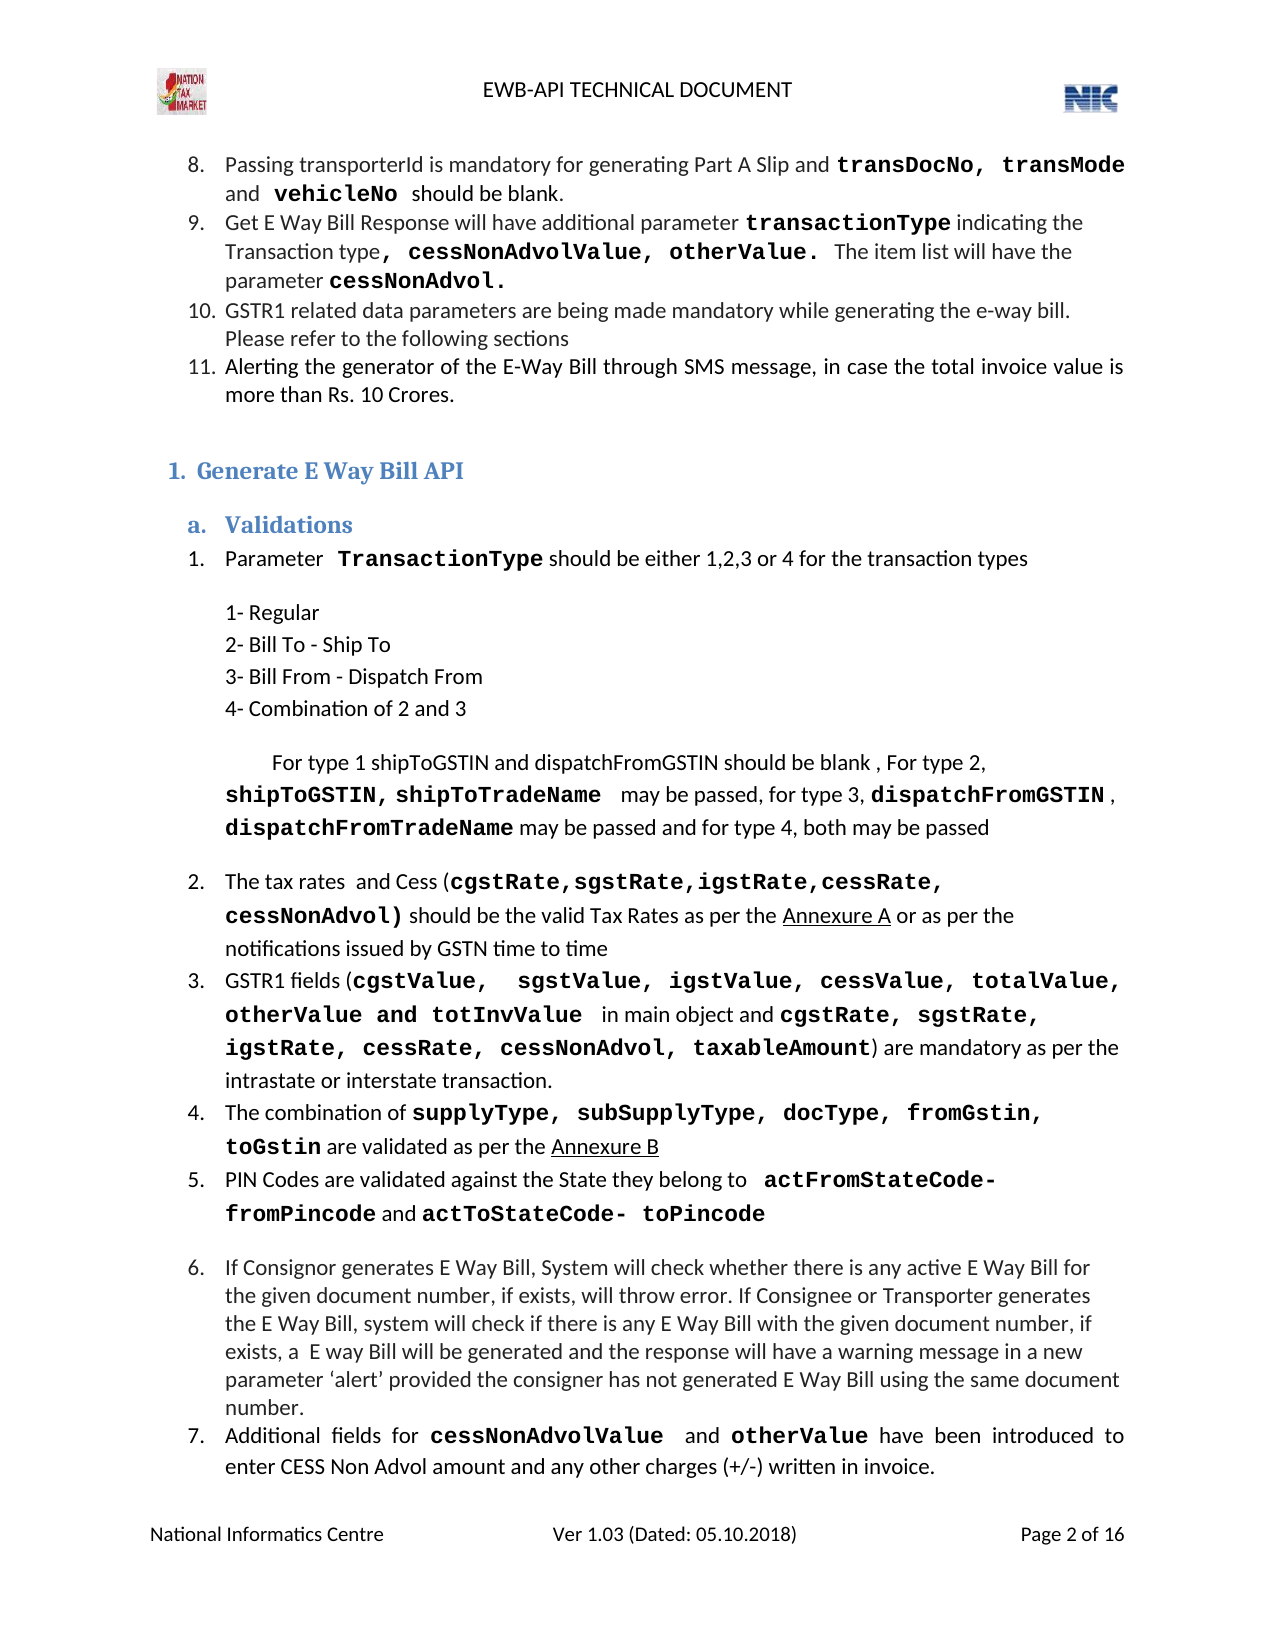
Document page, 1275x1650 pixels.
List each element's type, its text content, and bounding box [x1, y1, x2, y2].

list Additional fields for cessNonAdvolValue and otherValue have been introduced to enter CESS Non Advol amount and any other charges (+/-) written in invoice. [187, 1421, 1125, 1480]
subtitle Validations [187, 511, 1125, 539]
list The combination of supplyType, subSupplyType, docType, fromGstin, toGstin are validated as per the Annexure B [187, 1098, 1125, 1161]
list If Consignor generates E Way Bill, System will check whether there is any active E Way Bill for the given document number, if exists, will throw error. If Consignee or Transporter generates the E Way Bill, system will check if there is any E Way Bill with the given document number, if exists, a E way Bill will be generated and the response will have a warning message in a new parameter ‘alert’ provided the consigner has not generated E Way Bill using the same document number. [187, 1253, 1125, 1421]
list GSTR1 related data parameters are being made mandatory while generating the e-way bill. Please refer to the following sections [187, 296, 1125, 352]
list Get E Way Bill Response will have additional parameter transactionType indicating the Transaction type, cessNonAdvolValue, otherValue. The item list will have the parameter cessNonAdvol. [187, 208, 1125, 296]
list GSTR1 fields (cgstValue, sgstValue, igstValue, cessValue, totalValue, otherValue and totInvValue in main object and cgstRate, sgstRate, igstRate, cessRate, cessNonAdvol, taxableAmount) are mandatory as per the intrastate or interstate transaction. [187, 966, 1125, 1094]
list Alerting the generator of the E-Way Bill through SMS message, in case the total invoice value is more than Rs. 10 Crores. [187, 352, 1125, 408]
text 1- Regular 2- Bill To - Ship To 3- Bill From - Dispatch From 4- Combination of 2 and 3 [225, 598, 1125, 723]
text For type 1 shipToGSTIN and dispatchFromGSTIN should be blank , For type 2, shipToGSTIN, shipToTradeName may be passed, for type 3, dispatchFromGSTIN , dispatchFromTradeName may be passed and for type 4, both may be passed [225, 748, 1125, 842]
list Parameter TransactionType should be either 1,2,3 or 4 for the transaction types [187, 544, 1125, 573]
list Passing transporterId is mandatory for generating Part A Slip and transDocNo, transMode and vehicleNo should be blank. [187, 150, 1125, 208]
picture [1059, 81, 1121, 115]
list PIN Codes are validated against the State they belong to actFromStateCode- fromPincode and actToStateCode- toPincode [187, 1165, 1125, 1228]
list The tax rates and Cess (cgstRate,sgstRate,igstRate,cessRate, cessNonAdvol) should be the valid Tax Rates as per the Annexure A or as per the notifications issued by GSTN time to time [187, 867, 1125, 962]
picture [156, 68, 207, 115]
subtitle Generate E Way Bill API [169, 457, 1125, 486]
